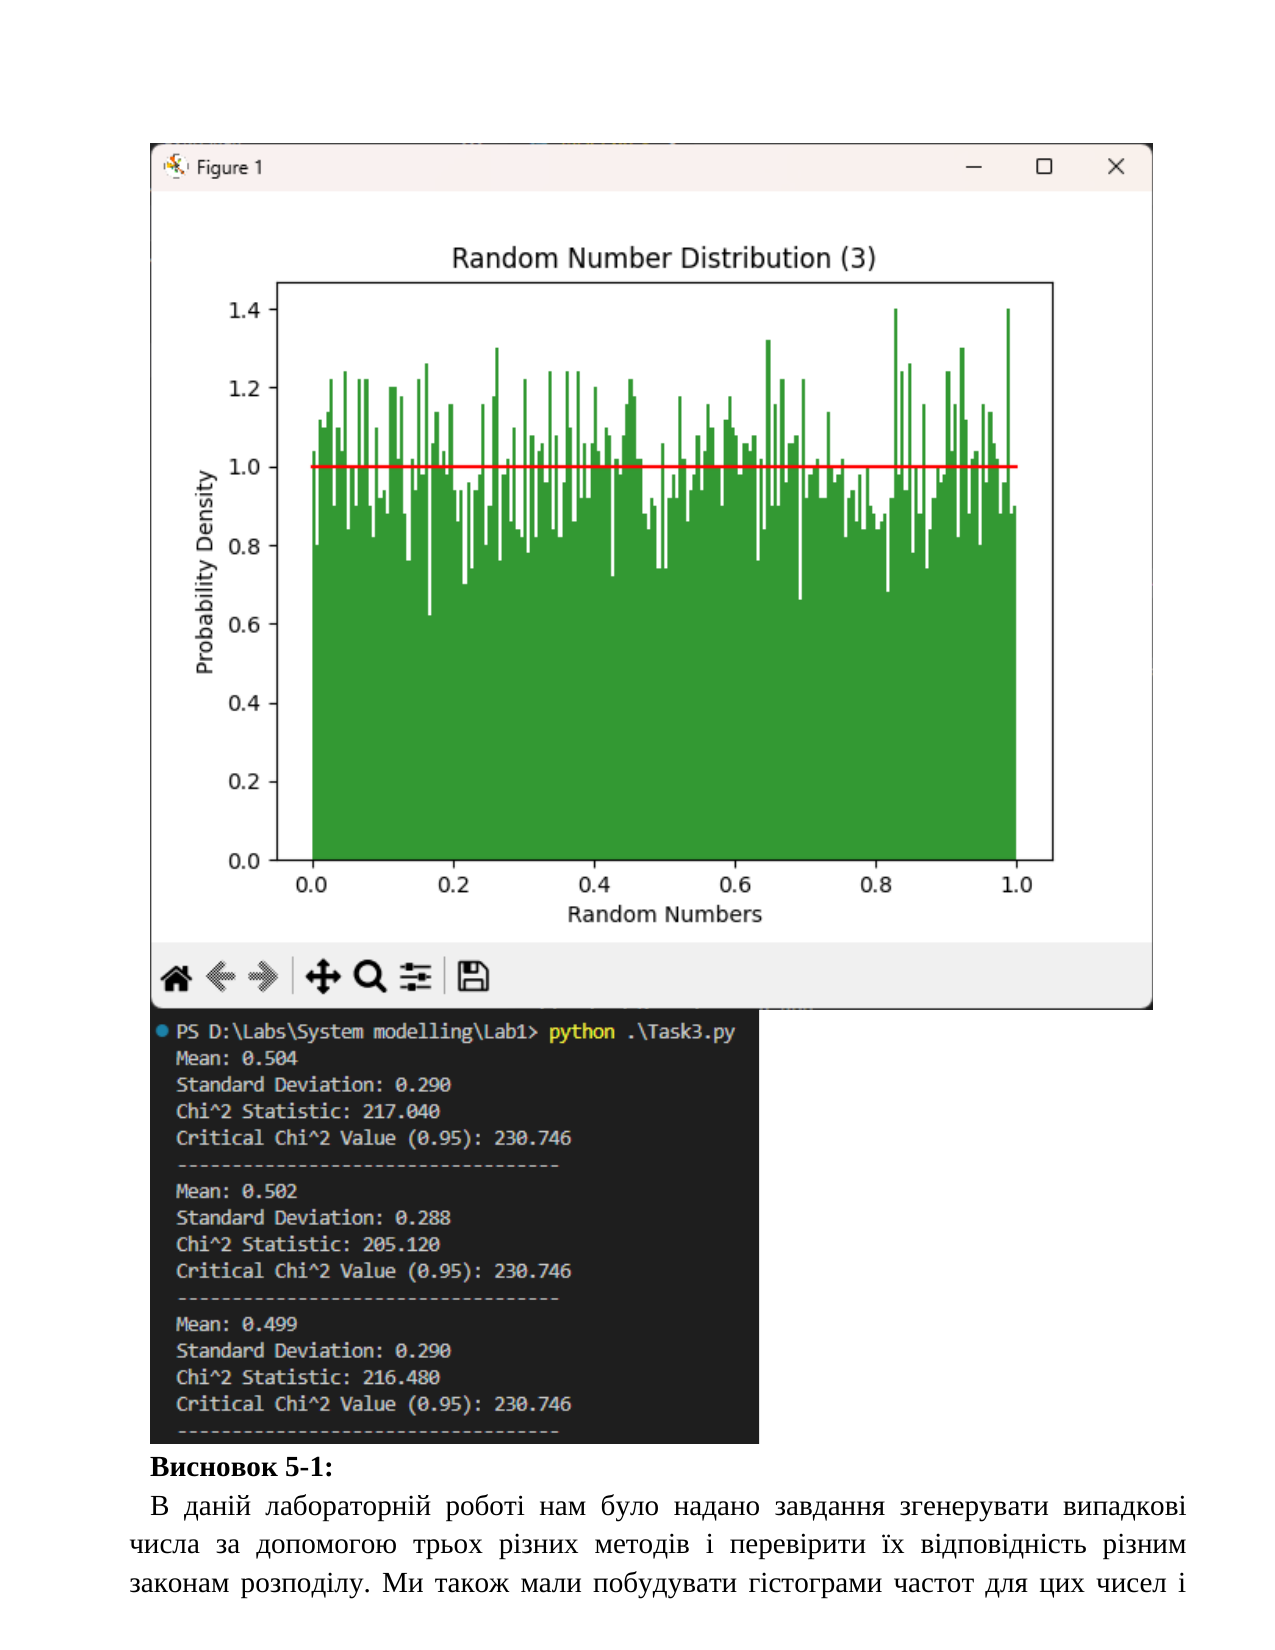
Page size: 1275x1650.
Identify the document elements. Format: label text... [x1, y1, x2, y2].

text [129, 1488, 1187, 1598]
subtitle Висновок 5-1: [150, 1449, 1187, 1483]
picture [150, 143, 1153, 1444]
